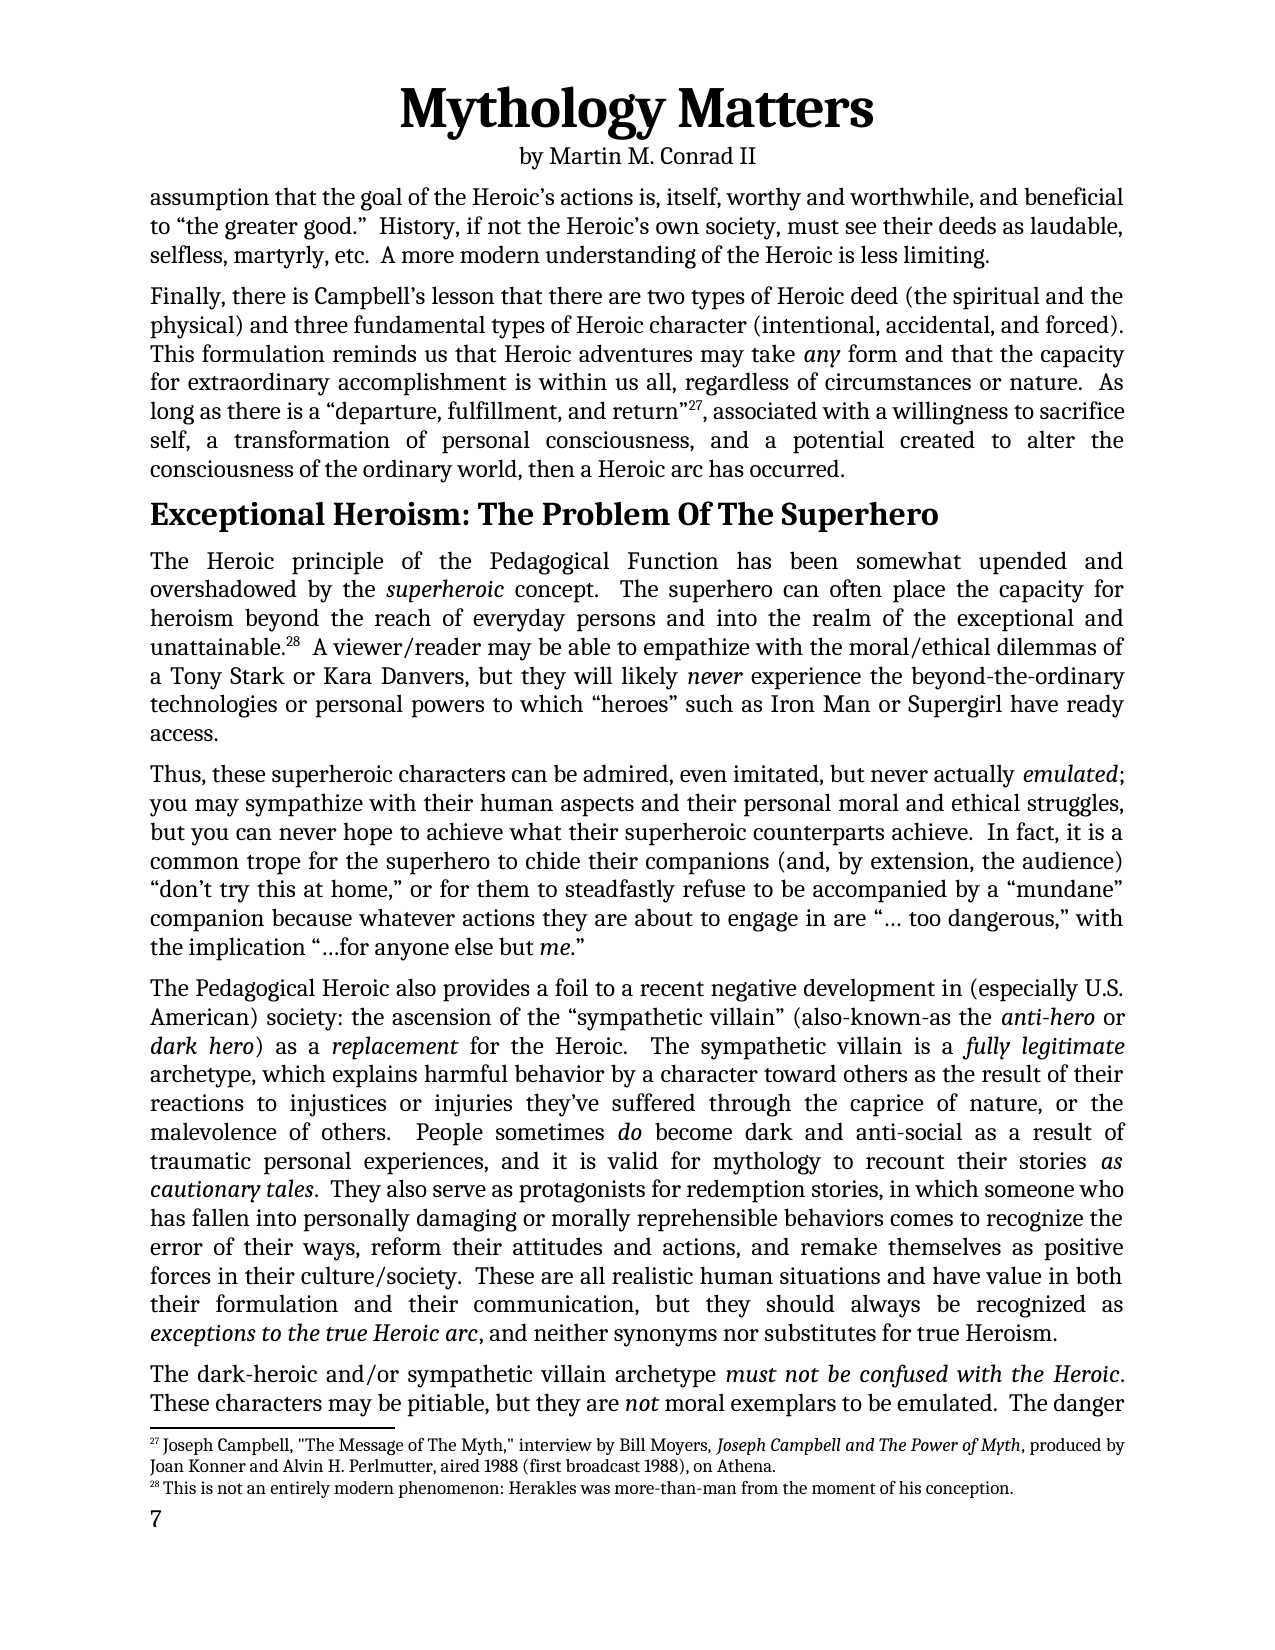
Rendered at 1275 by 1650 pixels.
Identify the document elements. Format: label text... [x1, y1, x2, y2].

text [150, 183, 1125, 269]
text Finally, there is Campbell’s lesson that there are two types of Heroic deed (the spiritual and the physical) and three fundamental types of Heroic character (intentional, accidental, and forced). This formulation reminds us that Heroic adventures may take any form and that the capacity for extraordinary accomplishment is within us all, regardless of circumstances or nature. As long as there is a “departure, fulfillment, and return”, associated with a willingness to sacrifice self, a transformation of personal consciousness, and a potential created to alter the consciousness of the ordinary world, then a Heroic arc has occurred. [150, 282, 1125, 483]
text The Heroic principle of the Pedagogical Function has been somewhat upended and overshadowed by the superheroic concept. The superhero can often place the capacity for heroism beyond the reach of everyday persons and into the realm of the exceptional and unattainable. A viewer/reader may be able to empathize with the moral/ethical dilemmas of a Tony Stark or Kara Danvers, but they will likely never experience the beyond-the-ordinary technologies or personal powers to which “heroes” such as Iron Man or Supergirl have ready access. [150, 547, 1125, 748]
text Thus, these superheroic characters can be admired, even imitated, but never actually emulated; you may sympathize with their human aspects and their personal moral and ethical struggles, but you can never hope to achieve what their superheroic counterparts achieve. In fact, it is a common trope for the superhero to chide their companions (and, by extension, the audience) “don’t try this at home,” or for them to steadfastly refuse to be accompanied by a “mundane” companion because whatever actions they are about to engage in are “… too dangerous,” with the implication “…for anyone else but me.” [150, 760, 1125, 962]
text The Pedagogical Heroic also provides a foil to a recent negative development in (especially U.S. American) society: the ascension of the “sympathetic villain” (also-known-as the anti-hero or dark hero) as a replacement for the Heroic. The sympathetic villain is a fully legitimate archetype, which explains harmful behavior by a character toward others as the result of their reactions to injustices or injuries they’ve suffered through the caprice of nature, or the malevolence of others. People sometimes do become dark and anti-social as a result of traumatic personal experiences, and it is valid for mythology to recount their stories as cautionary tales. They also serve as protagonists for redemption stories, in which someone who has fallen into personally damaging or morally reprehensible behaviors comes to recognize the error of their ways, reform their attitudes and actions, and remake themselves as positive forces in their culture/society. These are all realistic human situations and have value in both their formulation and their communication, but they should always be recognized as exceptions to the true Heroic arc, and neither synonyms nor substitutes for true Heroism. [150, 974, 1125, 1348]
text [150, 1360, 1125, 1418]
subtitle Exceptional Heroism: The Problem Of The Superhero [150, 496, 1125, 534]
